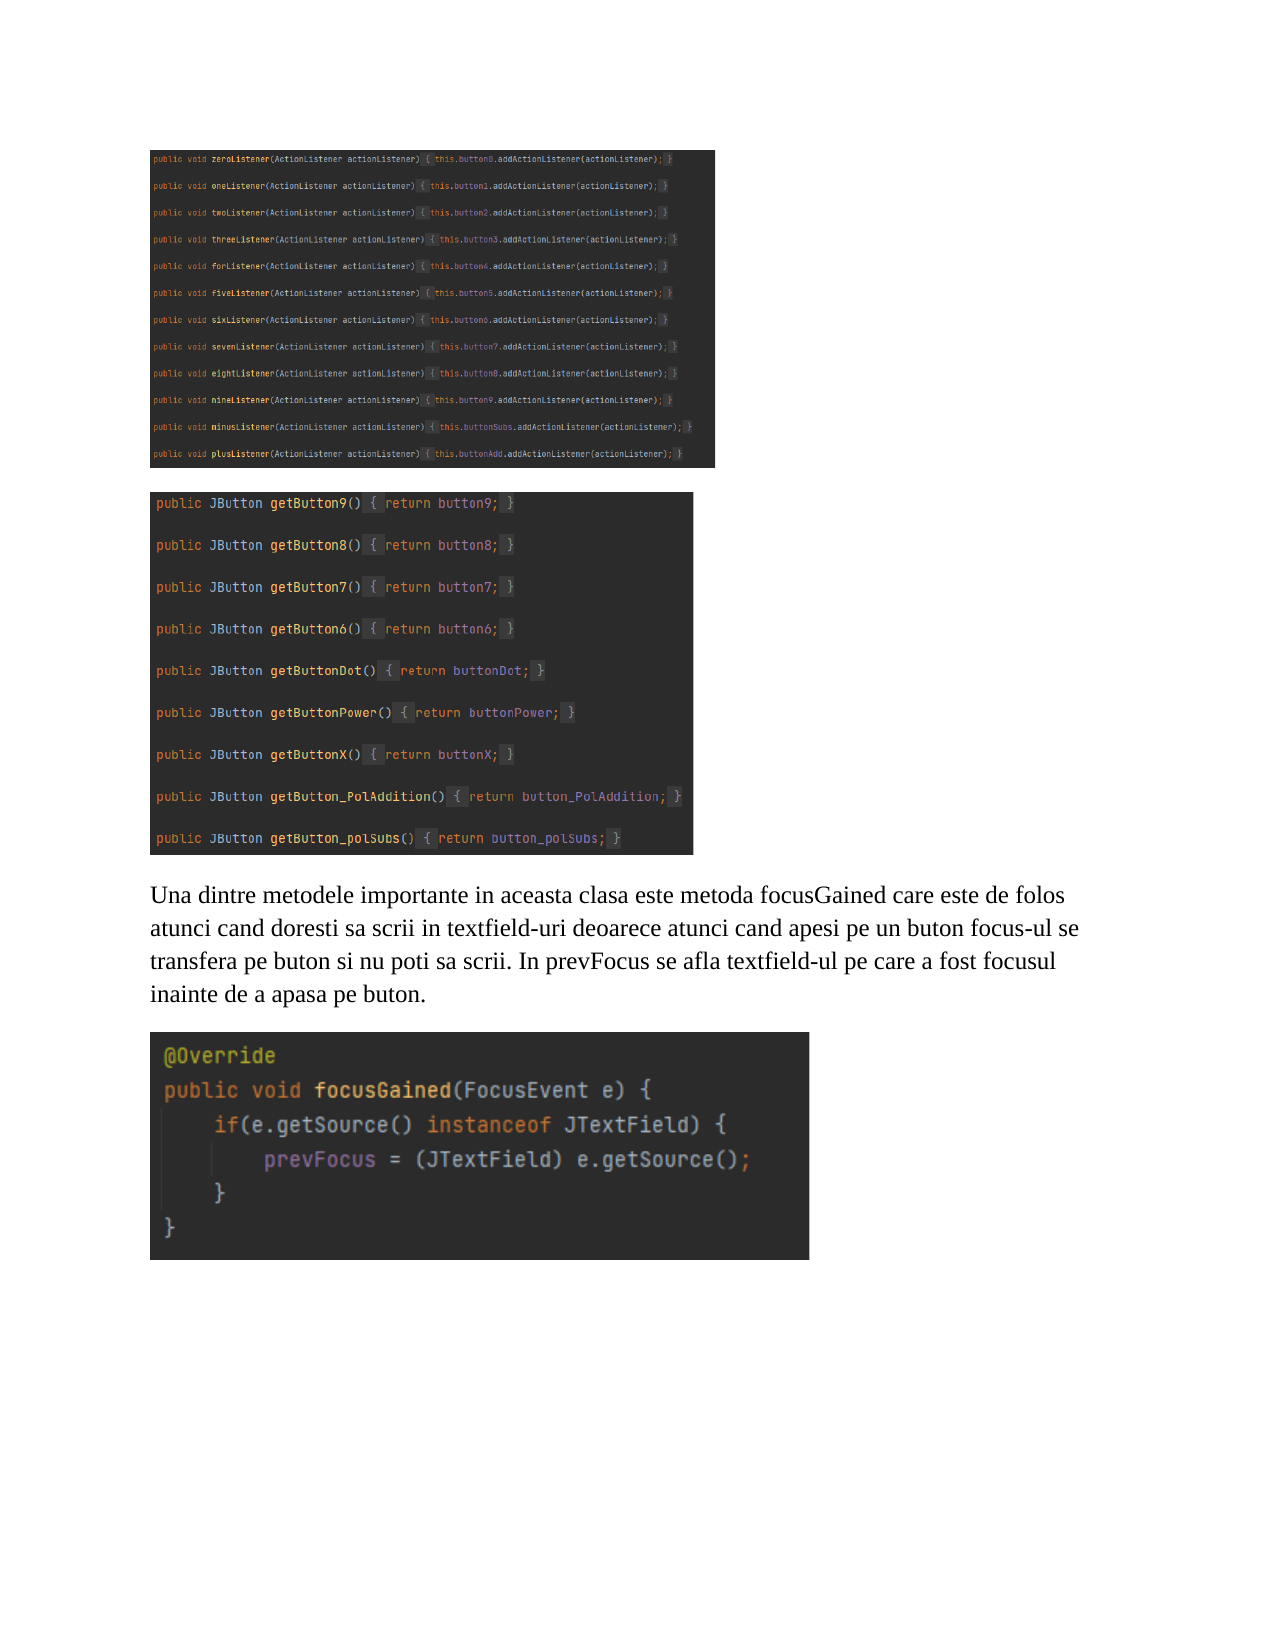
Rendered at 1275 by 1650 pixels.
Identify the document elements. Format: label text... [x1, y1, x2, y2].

picture [150, 492, 694, 855]
picture [150, 150, 716, 468]
text Una dintre metodele importante in aceasta clasa este metoda focusGained care este de folos atunci cand doresti sa scrii in textfield-uri deoarece atunci cand apesi pe un buton focus-ul se transfera pe buton si nu poti sa scrii. In prevFocus se afla textfield-ul pe care a fost focusul inainte de a apasa pe buton. [150, 880, 1125, 1008]
picture [150, 1032, 810, 1260]
